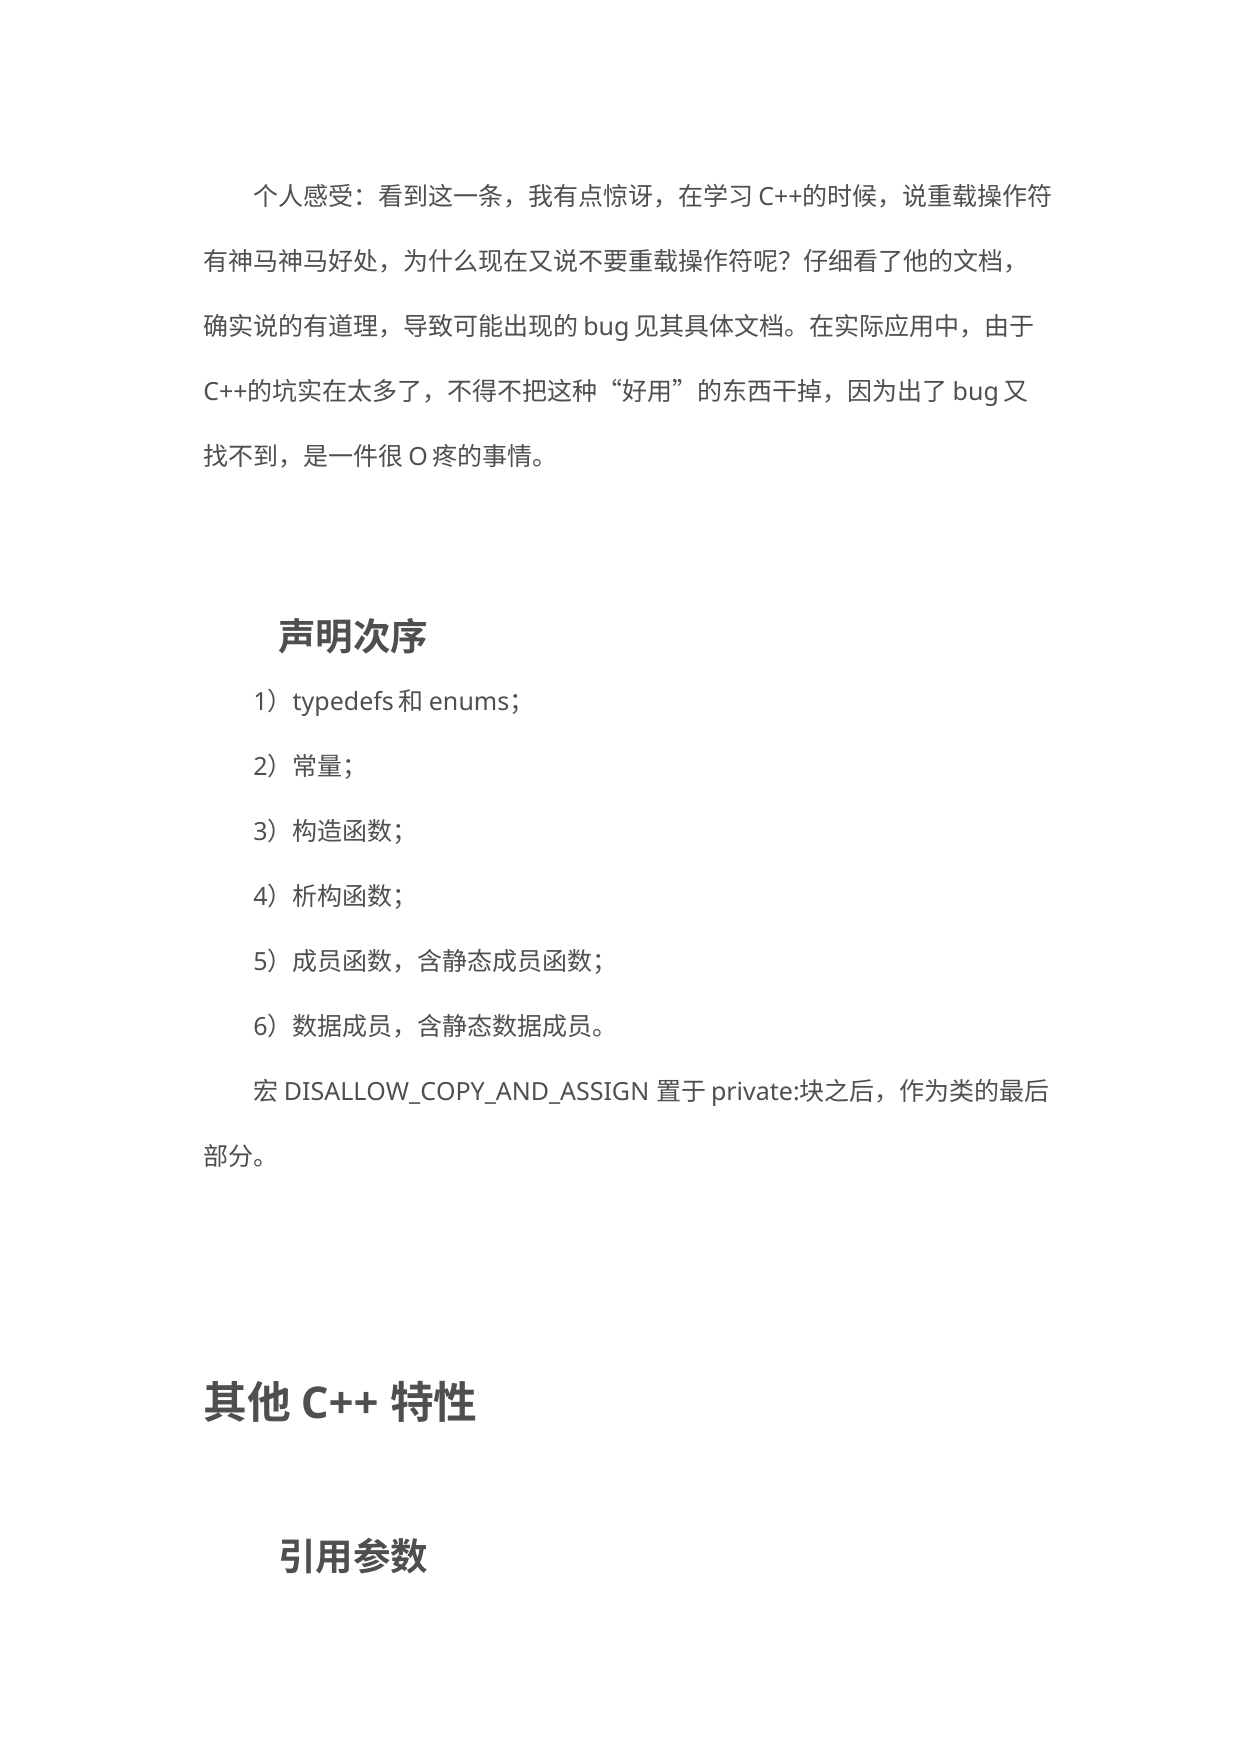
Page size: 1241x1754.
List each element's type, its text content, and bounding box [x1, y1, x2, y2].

text 引用参数 [203, 1522, 1053, 1587]
text 个人感受：看到这一条，我有点惊讶，在学习C++的时候，说重载操作符有神马神马好处，为什么现在又说不要重载操作符呢？仔细看了他的文档，确实说的有道理，导致可能出现的bug见其具体文档。在实际应用中，由于C++的坑实在太多了，不得不把这种“好用”的东西干掉，因为出了bug又找不到，是一件很O疼的事情。 [203, 162, 1053, 487]
text 1）typedefs和enums； 2）常量； 3）构造函数； 4）析构函数； 5）成员函数，含静态成员函数； 6）数据成员，含静态数据成员。 宏 DISALLOW_COPY_AND_ASSIGN 置于private:块之后，作为类的最后部分。 [203, 667, 1053, 1187]
text 其他 C++ 特性 [203, 1367, 1053, 1432]
text 声明次序 [203, 602, 1053, 667]
